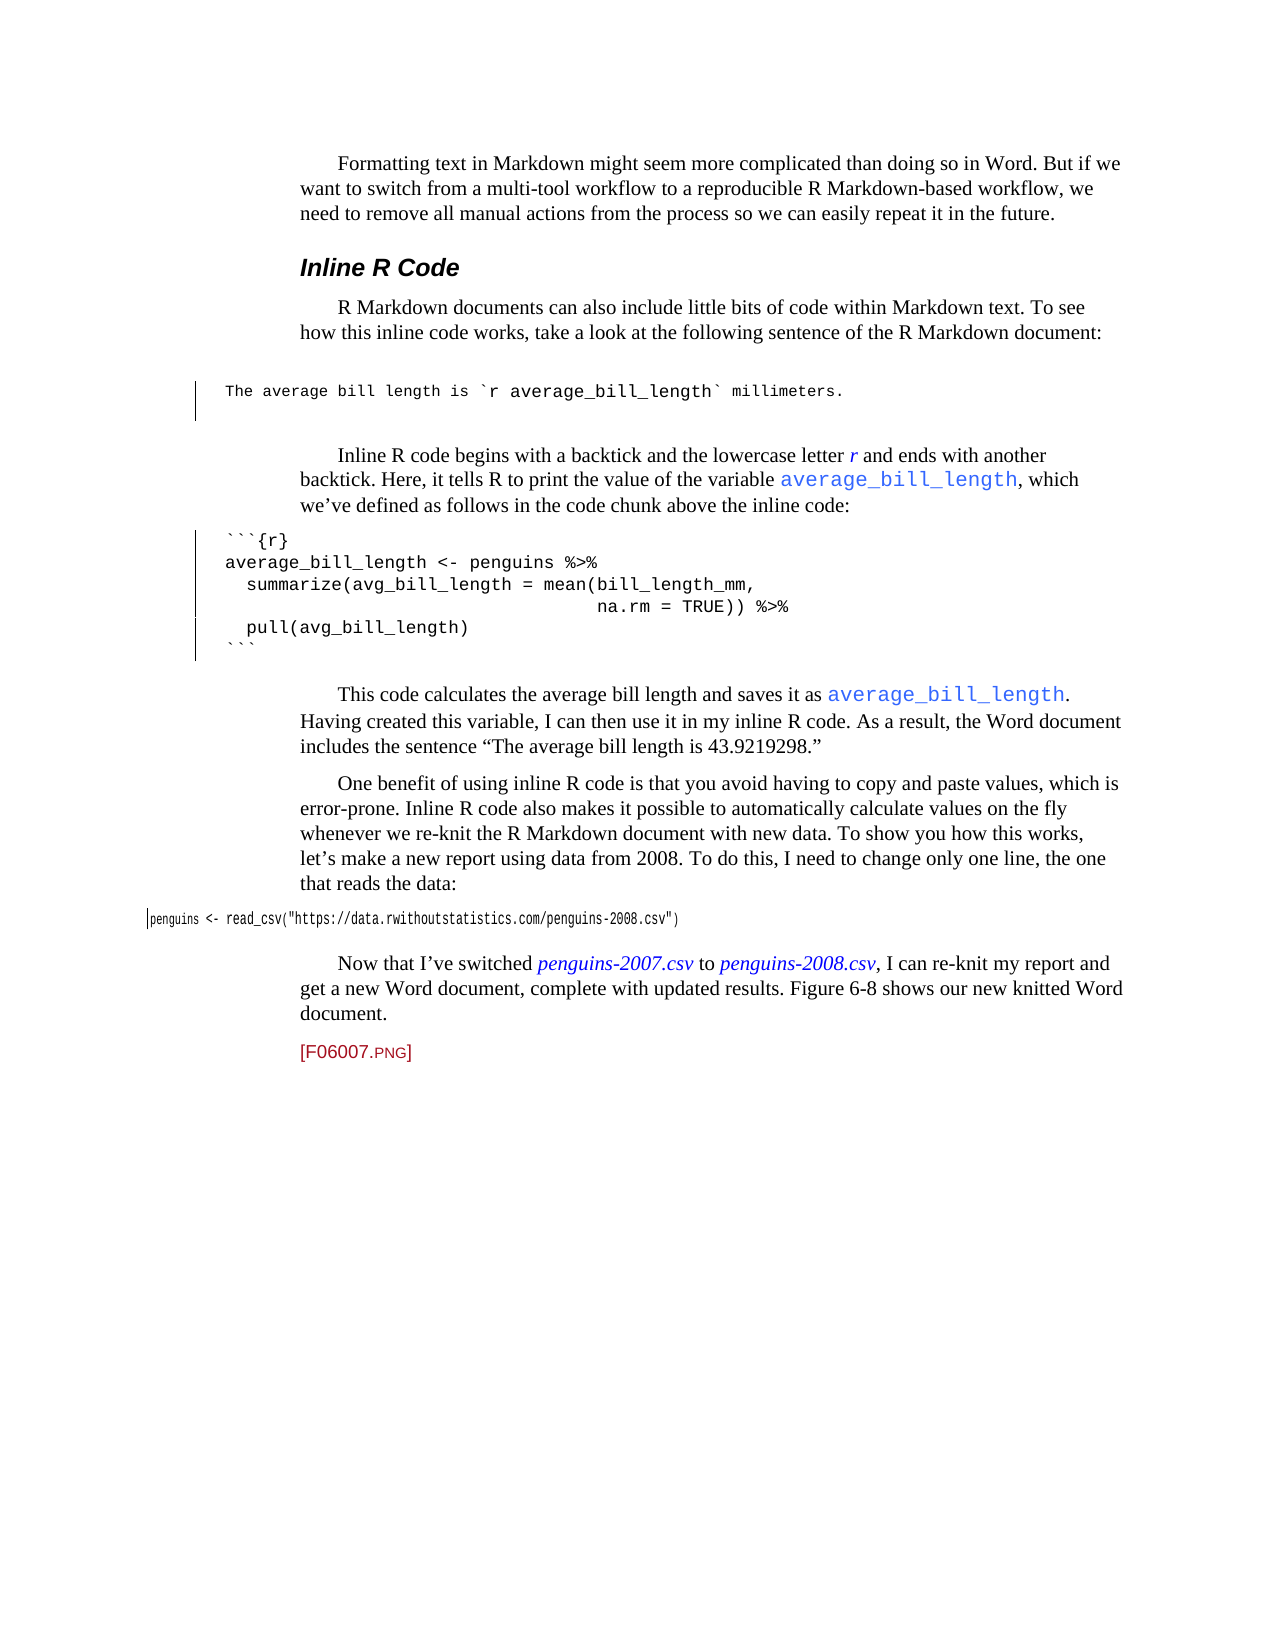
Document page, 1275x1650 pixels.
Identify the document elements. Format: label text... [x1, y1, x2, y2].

text pull(avg_bill_length) [196, 617, 1125, 639]
text penguins <- read_csv("https://data.rwithoutstatistics.com/penguins-2008.csv") [148, 908, 1275, 929]
text ```{r} [196, 530, 1125, 552]
text average_bill_length <- penguins %>% [196, 552, 1125, 574]
text Inline R code begins with a backtick and the lowercase letter r and ends with another backtick. Here, it tells R to print the value of the variable average_bill_length, which we’ve defined as follows in the code chunk above the inline code: [300, 442, 1125, 517]
text One benefit of using inline R code is that you avoid having to copy and paste values, which is error-prone. Inline R code also makes it possible to automatically calculate values on the fly whenever we re-knit the R Markdown document with new data. To show you how this works, let’s make a new report using data from 2008. To do this, I need to change only one line, the one that reads the data: [300, 770, 1125, 895]
text summarize(avg_bill_length = mean(bill_length_mm, [196, 574, 1125, 596]
text The average bill length is `r average_bill_length` millimeters. [196, 381, 1125, 421]
text [F06007.png] [300, 1038, 1125, 1063]
text ``` [196, 639, 1125, 661]
text Formatting text in Markdown might seem more complicated than doing so in Word. But if we want to switch from a multi-tool workflow to a reproducible R Markdown-based workflow, we need to remove all manual actions from the process so we can easily repeat it in the future. [300, 150, 1125, 225]
text This code calculates the average bill length and saves it as average_bill_length. Having created this variable, I can then use it in my inline R code. As a result, the Word document includes the sentence “The average bill length is 43.9219298.” [300, 682, 1125, 758]
text na.rm = TRUE)) %>% [196, 596, 1125, 617]
text Inline R Code [300, 250, 1125, 281]
text Now that I’ve switched penguins-2007.csv to penguins-2008.csv, I can re-knit my report and get a new Word document, complete with updated results. Figure 6-8 shows our new knitted Word document. [300, 950, 1125, 1025]
text R Markdown documents can also include little bits of code within Markdown text. To see how this inline code works, take a look at the following sentence of the R Markdown document: [300, 294, 1125, 369]
